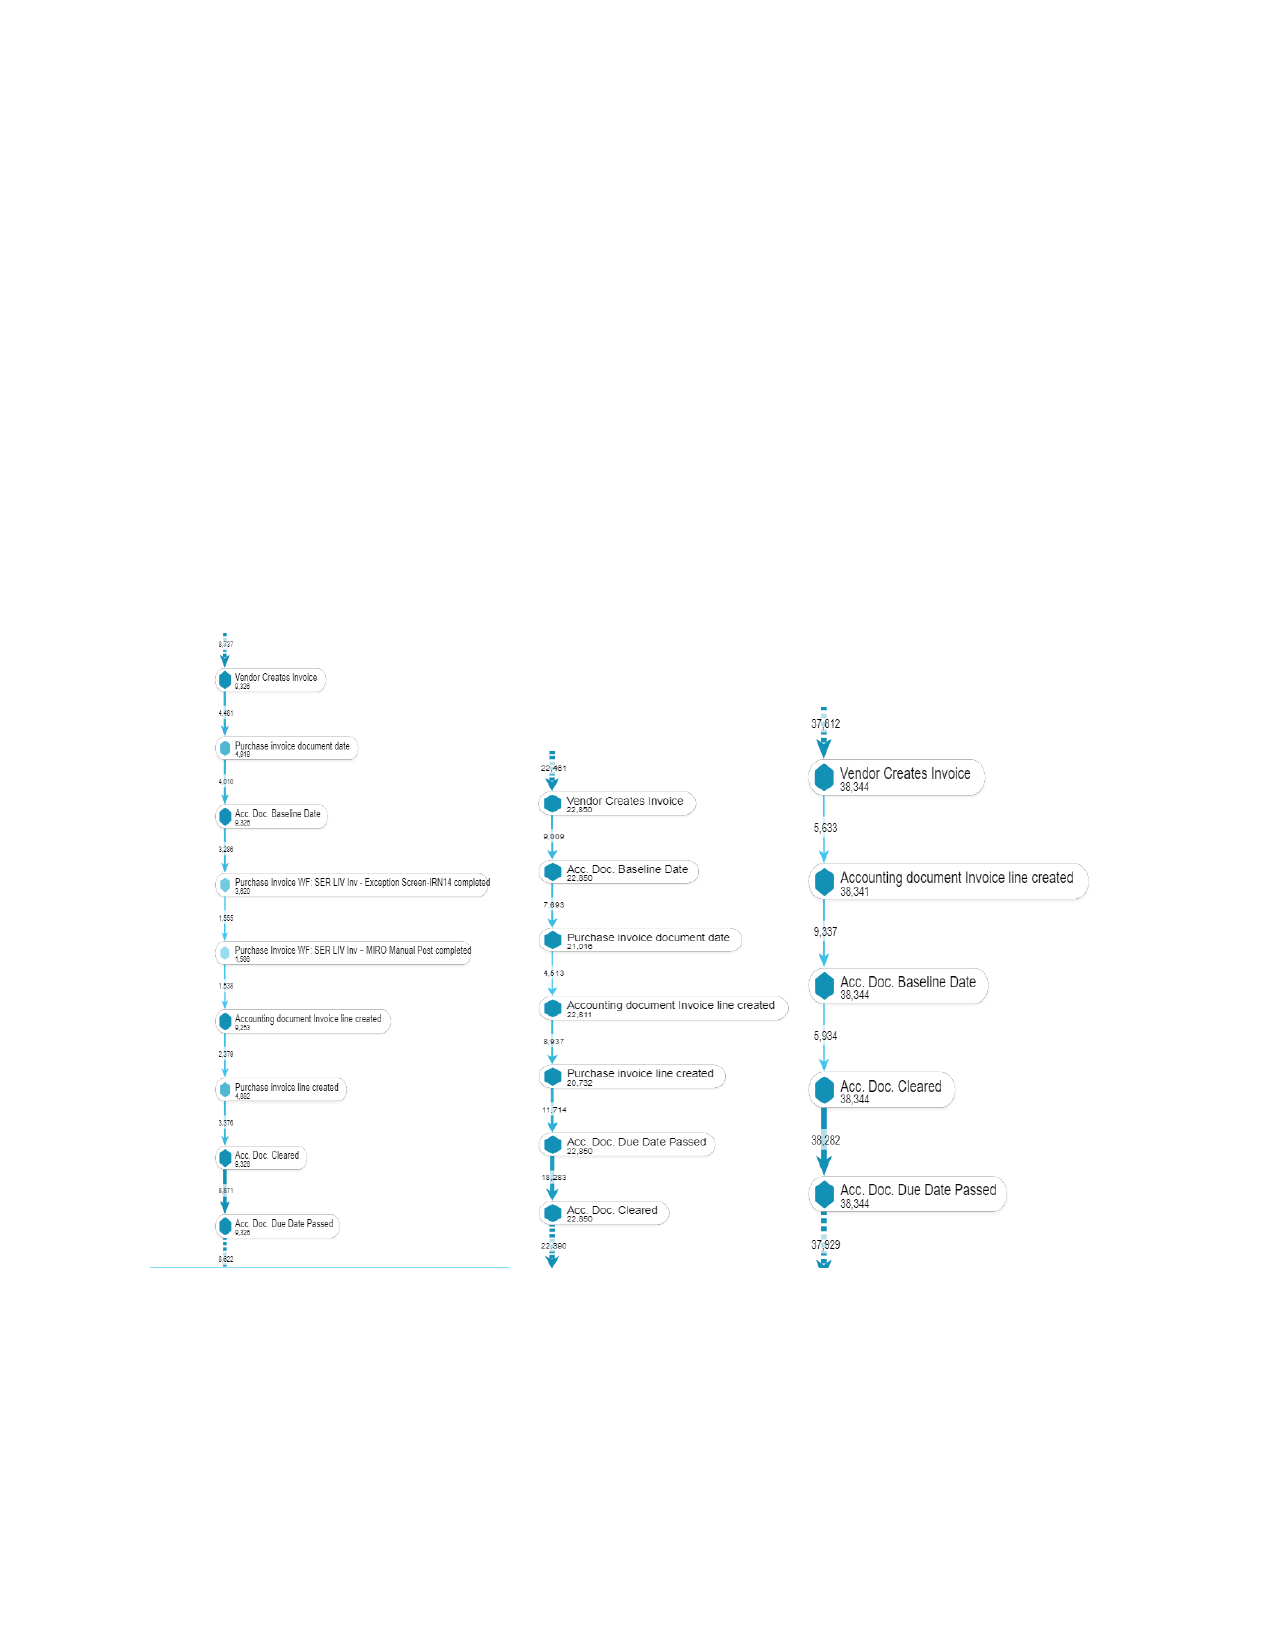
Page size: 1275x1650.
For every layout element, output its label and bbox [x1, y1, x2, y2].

picture [150, 633, 1102, 1268]
